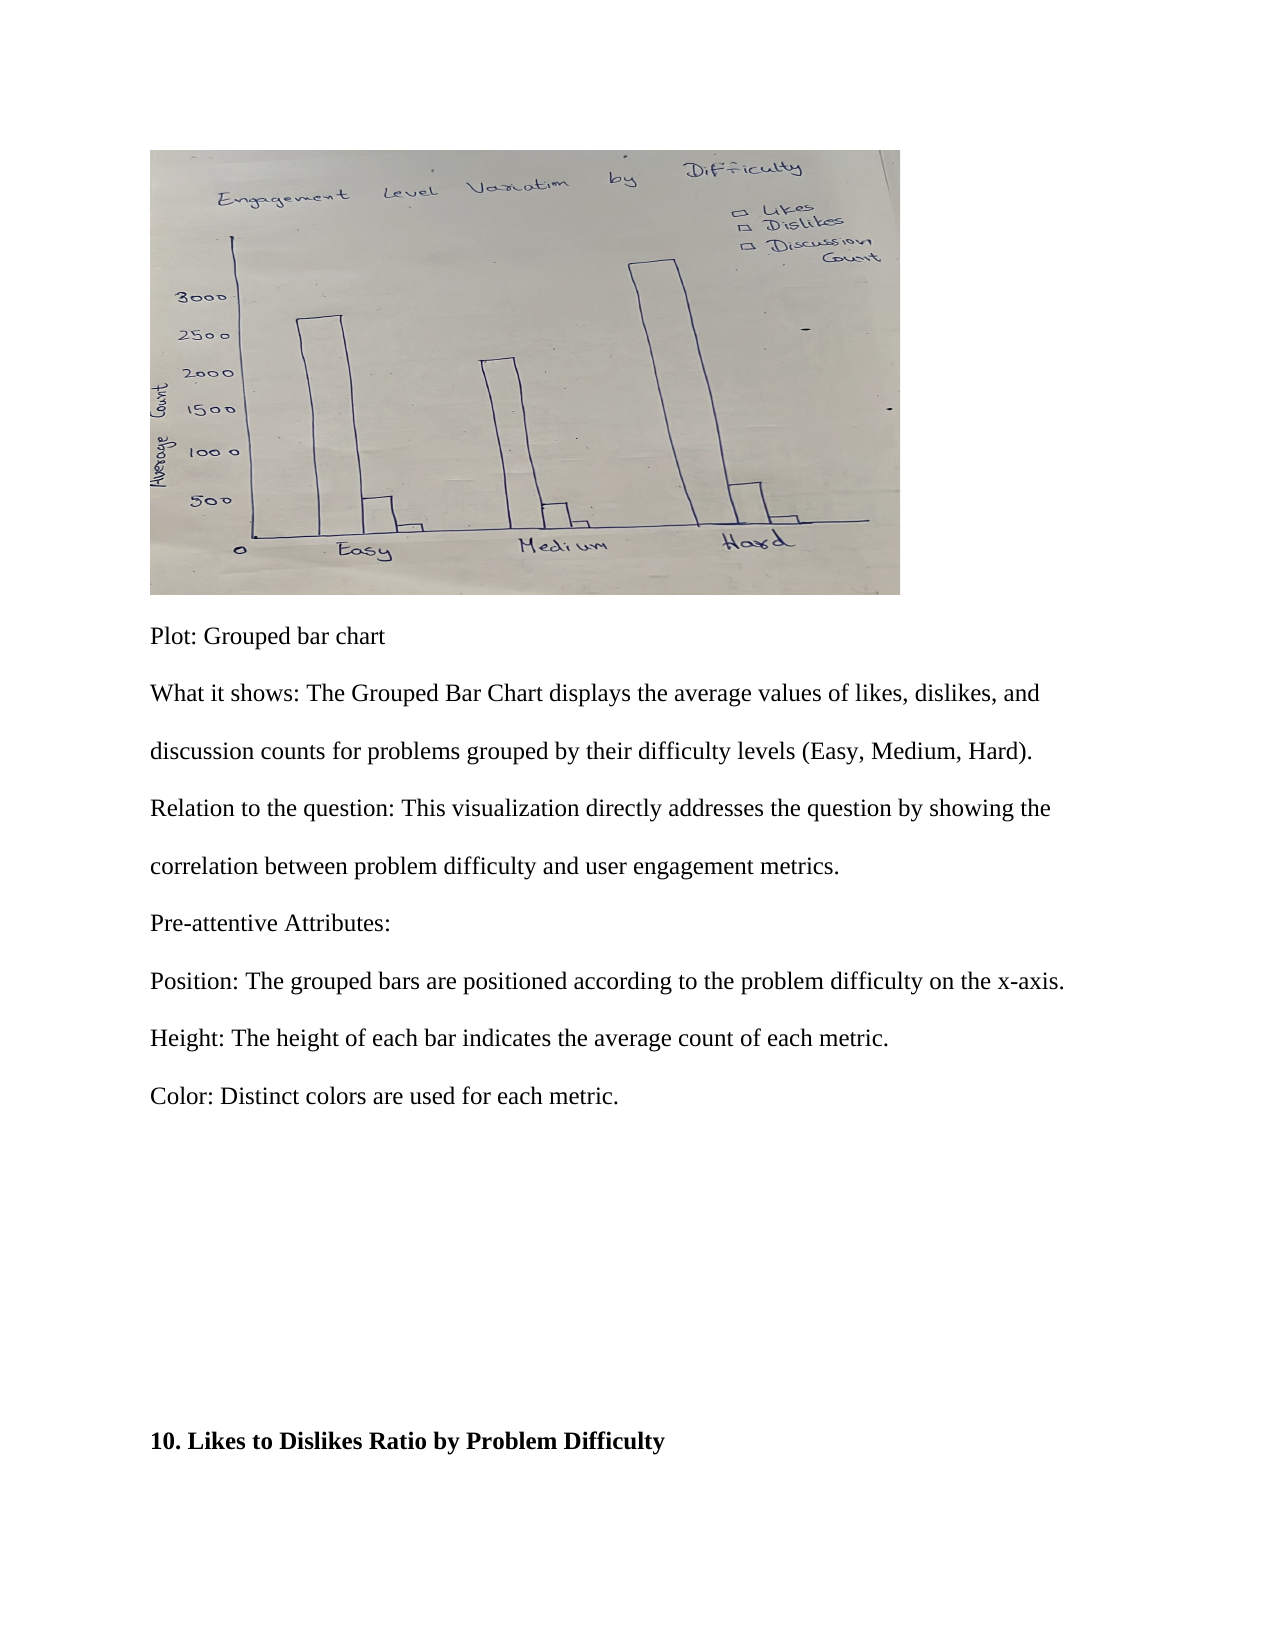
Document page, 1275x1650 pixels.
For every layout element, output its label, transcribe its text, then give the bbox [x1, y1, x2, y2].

text Plot: Grouped bar chart [150, 621, 1125, 649]
text Pre-attentive Attributes: [150, 908, 1125, 937]
text Position: The grouped bars are positioned according to the problem difficulty on the x-axis. [150, 966, 1125, 994]
text Height: The height of each bar indicates the average count of each metric. [150, 1023, 1125, 1052]
text Color: Distinct colors are used for each metric. [150, 1081, 1125, 1109]
picture [150, 150, 901, 595]
text Relation to the question: This visualization directly addresses the question by showing the correlation between problem difficulty and user engagement metrics. [150, 793, 1125, 879]
text What it shows: The Grouped Bar Chart displays the average values of likes, dislikes, and discussion counts for problems grouped by their difficulty levels (Easy, Medium, Hard). [150, 678, 1125, 764]
text 10. Likes to Dislikes Ratio by Problem Difficulty [150, 1426, 1125, 1454]
